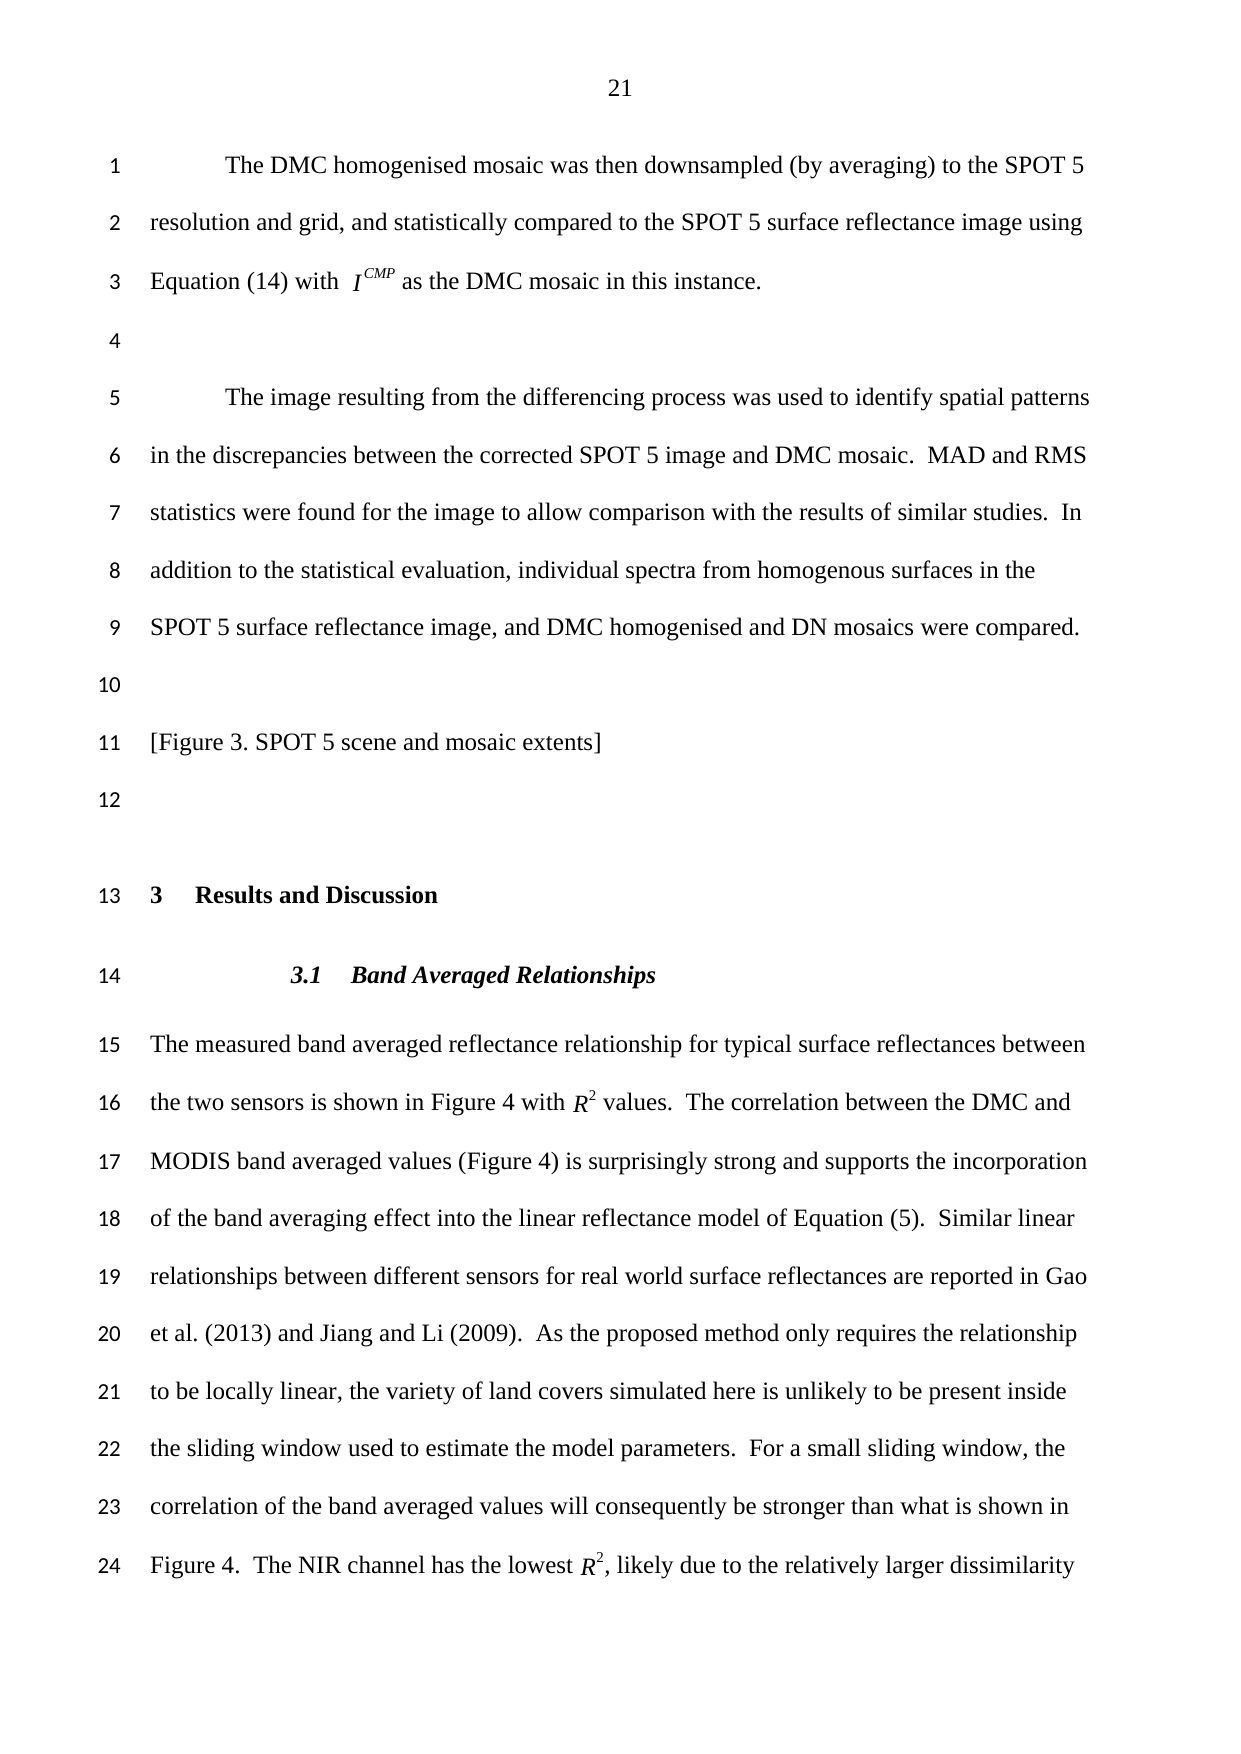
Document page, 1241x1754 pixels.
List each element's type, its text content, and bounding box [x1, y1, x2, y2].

text The image resulting from the differencing process was used to identify spatial patterns in the discrepancies between the corrected SPOT 5 image and DMC mosaic. MAD and RMS statistics were found for the image to allow comparison with the results of similar studies. In addition to the statistical evaluation, individual spectra from homogenous surfaces in the SPOT 5 surface reflectance image, and DMC homogenised and DN mosaics were compared. [150, 382, 1090, 641]
subtitle Band Averaged Relationships [291, 961, 1090, 989]
subtitle Results and Discussion [150, 880, 1090, 909]
text The DMC homogenised mosaic was then downsampled (by averaging) to the SPOT 5 resolution and grid, and statistically compared to the SPOT 5 surface reflectance image using Equation (14) with as the DMC mosaic in this instance. [150, 150, 1090, 296]
text [Figure 3. SPOT 5 scene and mosaic extents] [150, 727, 1090, 756]
